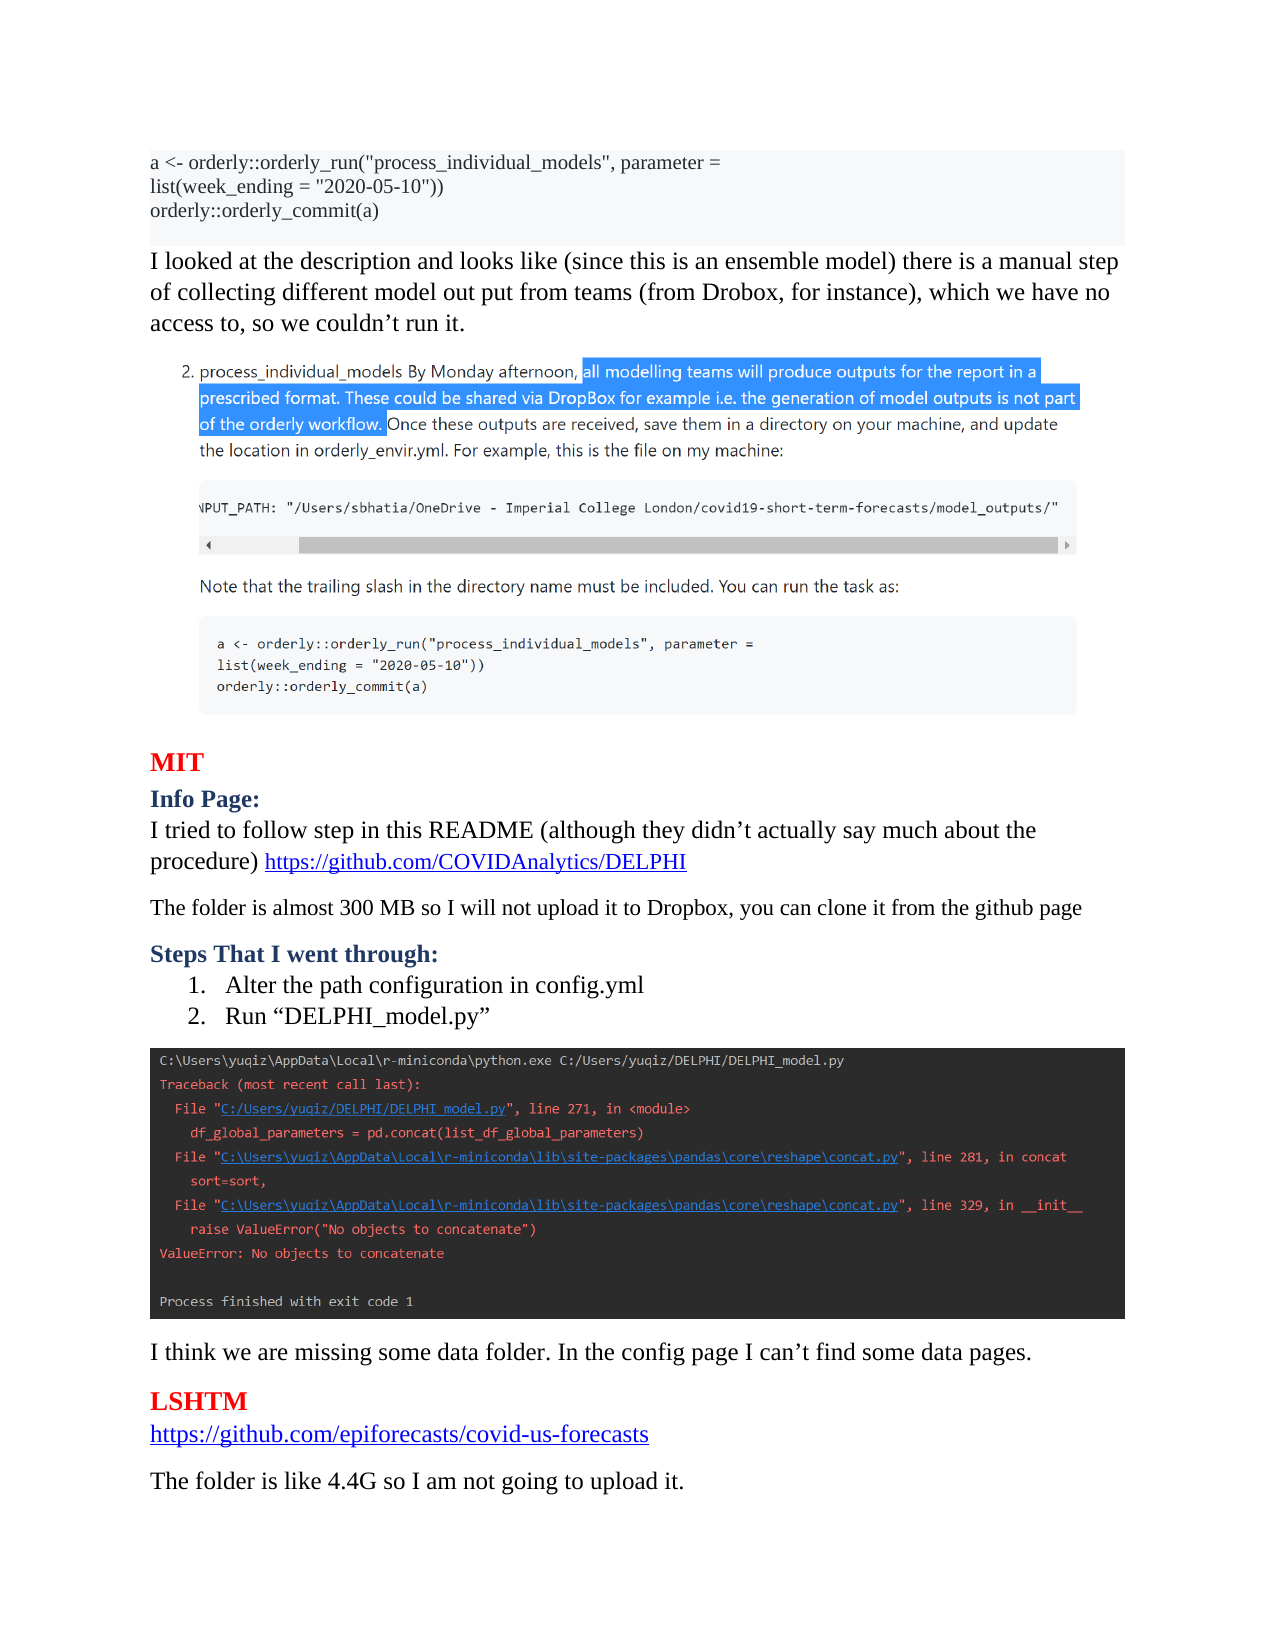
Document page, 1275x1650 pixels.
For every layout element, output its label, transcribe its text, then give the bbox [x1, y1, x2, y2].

text https://github.com/epiforecasts/covid-us-forecasts [150, 1419, 1125, 1447]
subtitle Steps That I went through: [150, 939, 1125, 968]
subtitle Info Page: [150, 784, 1125, 813]
text I think we are missing some data folder. In the config page I can’t find some data pages. [150, 1337, 1125, 1366]
text The folder is like 4.4G so I am not going to upload it. [150, 1466, 1125, 1495]
text I tried to follow step in this README (although they didn’t actually say much about the procedure) https://github.com/COVIDAnalytics/DELPHI [150, 815, 1125, 875]
picture [150, 1048, 1125, 1319]
subtitle LSHTM [150, 1385, 1125, 1416]
text list(week_ending = "2020-05-10")) [150, 174, 1125, 198]
subtitle MIT [150, 746, 1125, 777]
text The folder is almost 300 MB so I will not upload it to Dropbox, you can clone it from the github page [150, 894, 1125, 920]
text orderly::orderly_commit(a) [150, 198, 1125, 222]
text I looked at the description and looks like (since this is an ensemble model) there is a manual step of collecting different model out put from teams (from Drobox, for instance), which we have no access to, so we couldn’t run it. [150, 246, 1125, 337]
list Alter the path configuration in config.yml [187, 970, 1125, 999]
text a <- orderly::orderly_run("process_individual_models", parameter = [150, 150, 1125, 174]
list Run “DELPHI_model.py” [187, 1001, 1125, 1030]
picture [150, 356, 1092, 728]
